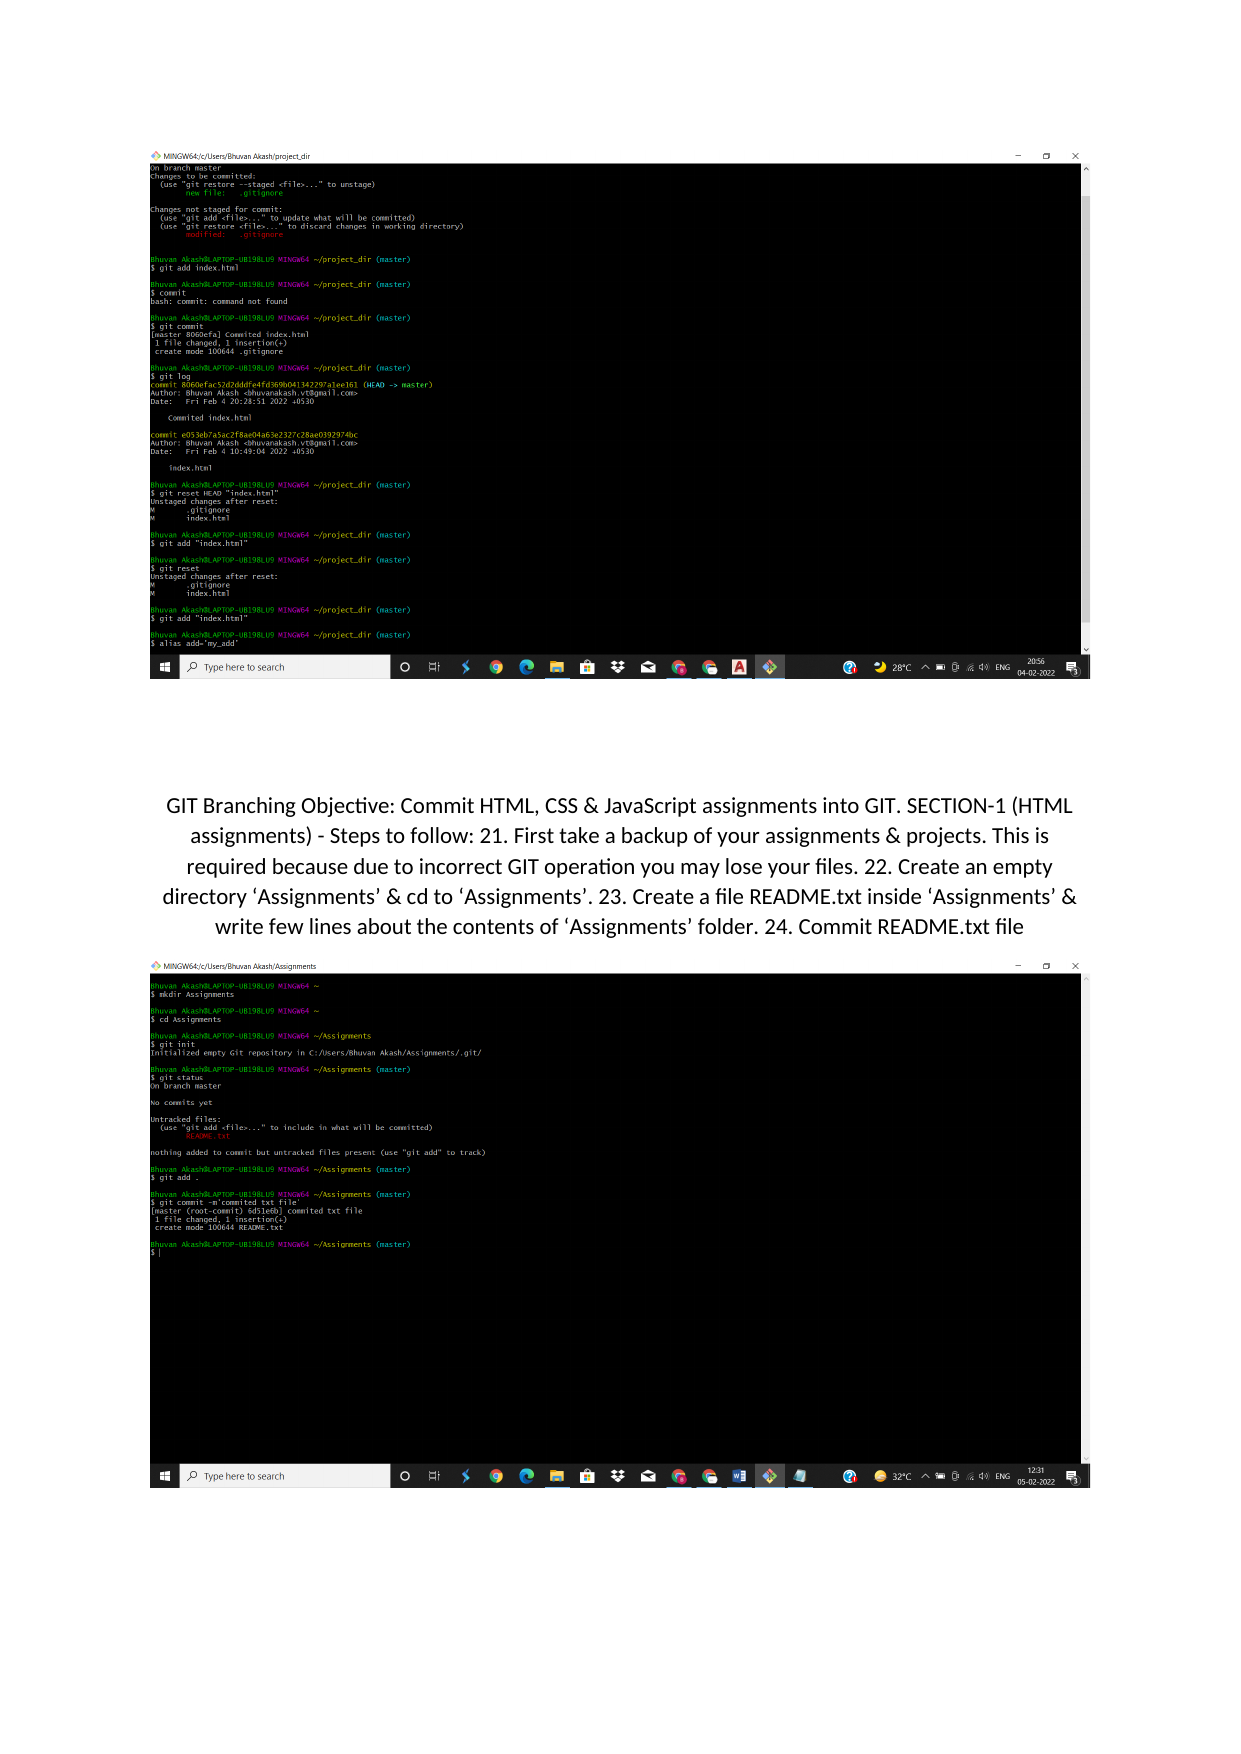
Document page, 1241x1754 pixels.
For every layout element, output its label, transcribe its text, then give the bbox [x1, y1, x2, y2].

picture [150, 959, 1091, 1488]
text GIT Branching Objective: Commit HTML, CSS & JavaScript assignments into GIT. SECTION-1 (HTML assignments) - Steps to follow: 21. First take a backup of your assignments & projects. This is required because due to incorrect GIT operation you may lose your files. 22. Create an empty directory ‘Assignments’ & cd to ‘Assignments’. 23. Create a file README.txt inside ‘Assignments’ & write few lines about the contents of ‘Assignments’ folder. 24. Commit README.txt file [150, 791, 1090, 940]
picture [150, 150, 1091, 679]
